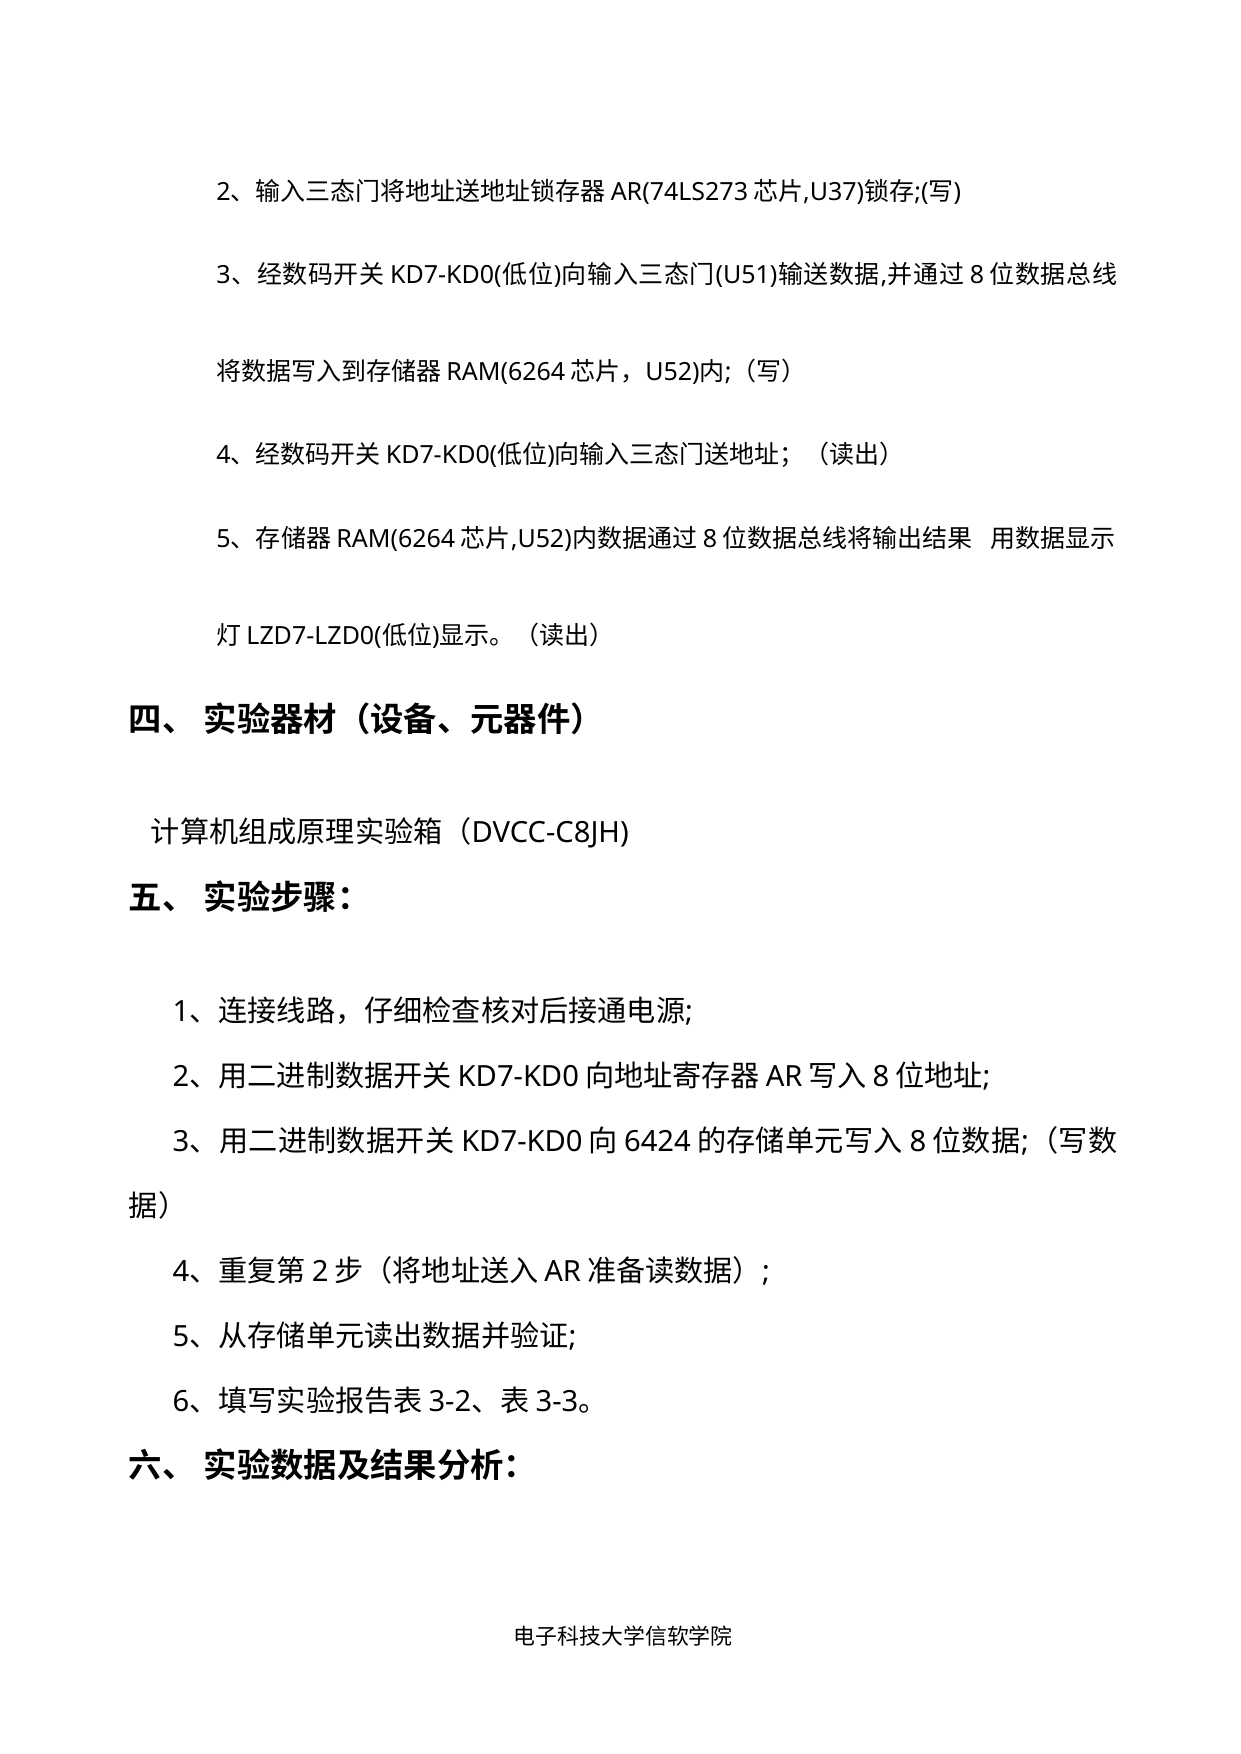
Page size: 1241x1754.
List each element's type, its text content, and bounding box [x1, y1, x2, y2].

list 实验器材（设备、元器件） [129, 684, 1117, 749]
text 2、用二进制数据开关KD7-KD0向地址寄存器AR写入8位地址; [129, 1041, 1117, 1106]
text 6、填写实验报告表3-2、表3-3。 [129, 1366, 1117, 1431]
text 5、从存储单元读出数据并验证; [129, 1301, 1117, 1366]
text 4、经数码开关KD7-KD0(低位)向输入三态门送地址；（读出） [172, 421, 1117, 486]
text 3、经数码开关KD7-KD0(低位)向输入三态门(U51)输送数据,并通过8位数据总线将数据写入到存储器RAM(6264芯片，U52)内;（写） [216, 240, 1117, 402]
list 实验步骤： [129, 863, 1117, 928]
text 1、连接线路，仔细检查核对后接通电源; [129, 976, 1117, 1041]
text 2、输入三态门将地址送地址锁存器AR(74LS273芯片,U37)锁存;(写) [172, 157, 1117, 222]
text 4、重复第2步（将地址送入AR准备读数据）; [129, 1236, 1117, 1301]
text 计算机组成原理实验箱（DVCC-C8JH) [129, 798, 1117, 863]
text 5、存储器RAM(6264芯片,U52)内数据通过8位数据总线将输出结果 用数据显示灯LZD7-LZD0(低位)显示。（读出） [216, 504, 1117, 666]
text 3、用二进制数据开关KD7-KD0向6424的存储单元写入8位数据;（写数据） [129, 1106, 1117, 1236]
list 实验数据及结果分析： [129, 1431, 1117, 1496]
